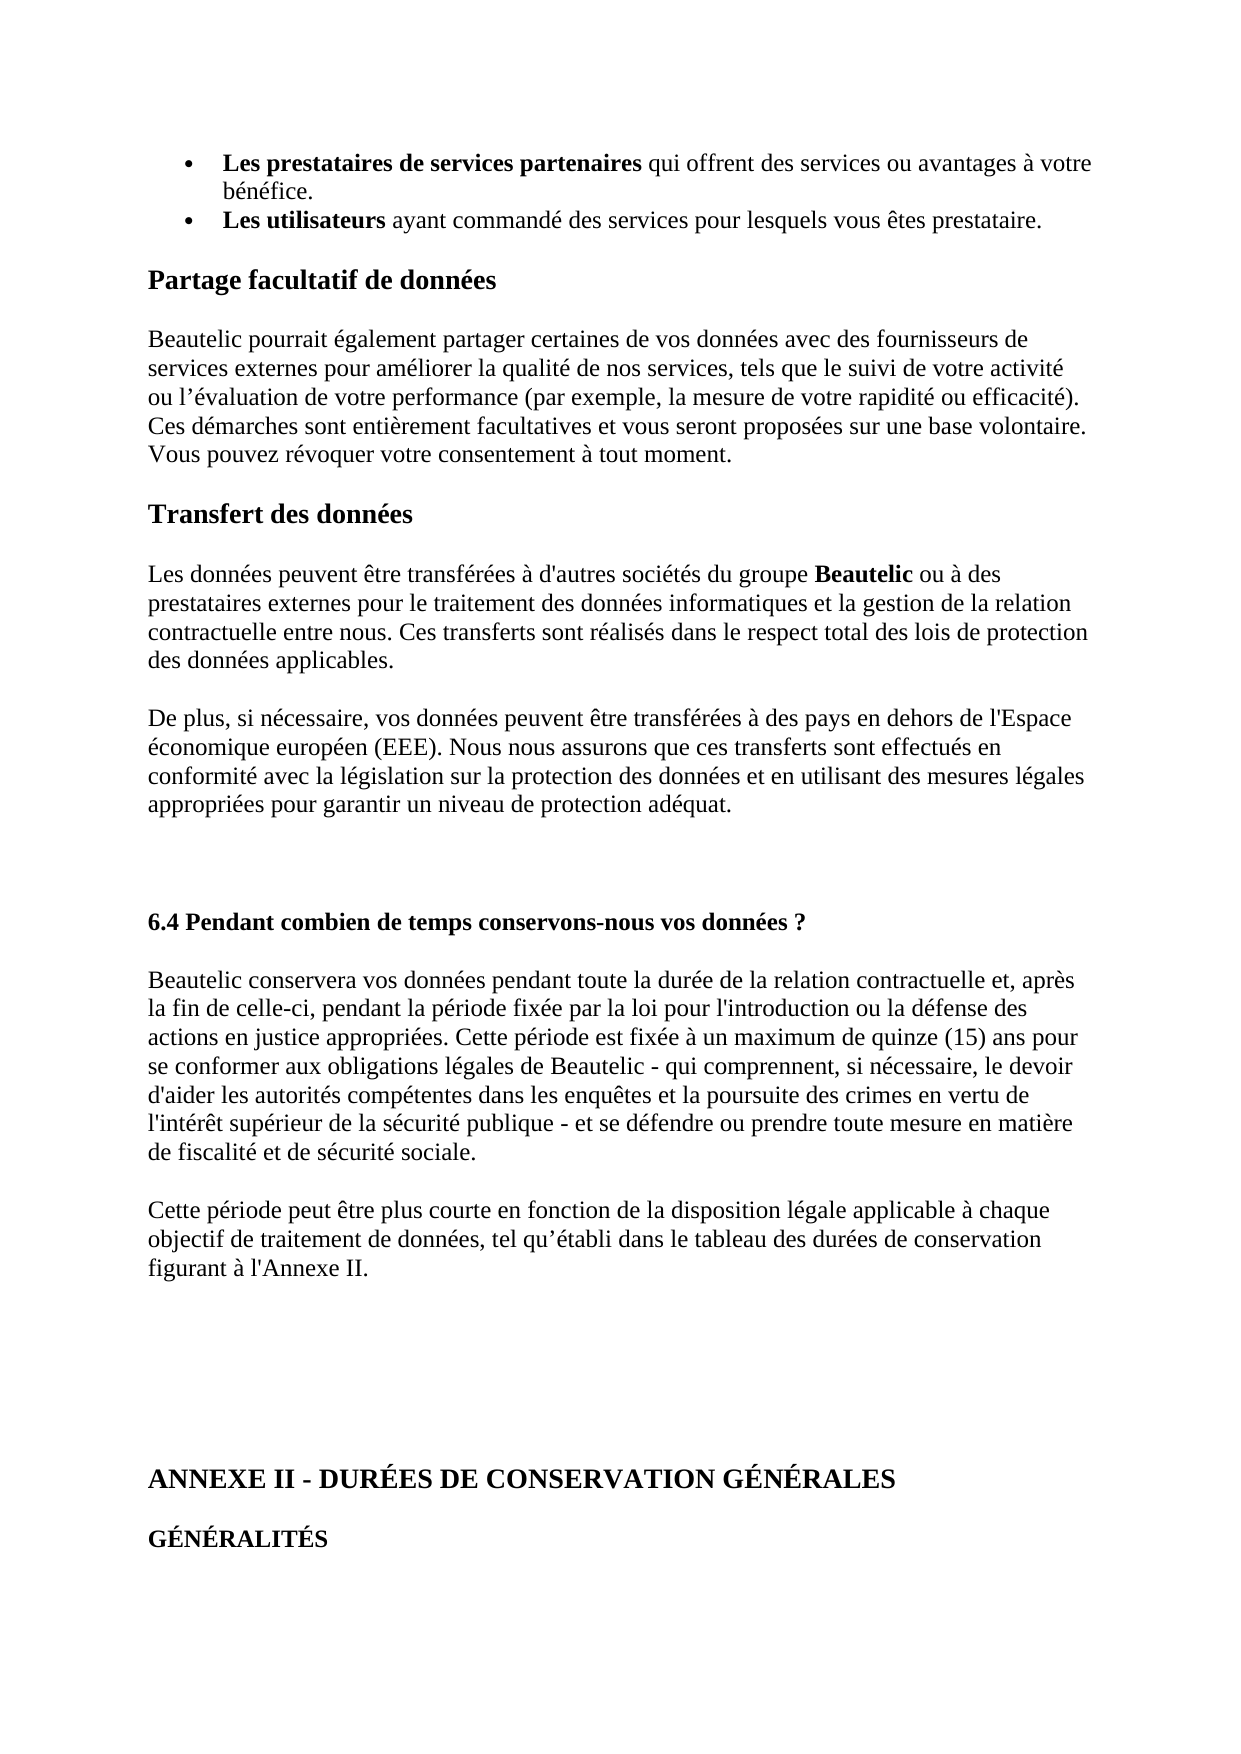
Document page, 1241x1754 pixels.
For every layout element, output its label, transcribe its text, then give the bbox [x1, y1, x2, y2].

text ANNEXE II - DURÉES DE CONSERVATION GÉNÉRALES [148, 1462, 1093, 1494]
text Cette période peut être plus courte en fonction de la disposition légale applicable à chaque objectif de traitement de données, tel qu’établi dans le tableau des durées de conservation figurant à l'Annexe II. [148, 1195, 1093, 1281]
text Beautelic conservera vos données pendant toute la durée de la relation contractuelle et, après la fin de celle-ci, pendant la période fixée par la loi pour l'introduction ou la défense des actions en justice appropriées. Cette période est fixée à un maximum de quinze (15) ans pour se conformer aux obligations légales de Beautelic - qui comprennent, si nécessaire, le devoir d'aider les autorités compétentes dans les enquêtes et la poursuite des crimes en vertu de l'intérêt supérieur de la sécurité publique - et se défendre ou prendre toute mesure en matière de fiscalité et de sécurité sociale. [148, 965, 1093, 1166]
text GÉNÉRALITÉS [148, 1524, 1093, 1552]
list Les prestataires de services partenaires qui offrent des services ou avantages à votre bénéfice. [185, 148, 1093, 205]
text Partage facultatif de données [148, 263, 1093, 295]
list Les utilisateurs ayant commandé des services pour lesquels vous êtes prestataire. [185, 205, 1093, 234]
text Beautelic pourrait également partager certaines de vos données avec des fournisseurs de services externes pour améliorer la qualité de nos services, tels que le suivi de votre activité ou l’évaluation de votre performance (par exemple, la mesure de votre rapidité ou efficacité). Ces démarches sont entièrement facultatives et vous seront proposées sur une base volontaire. Vous pouvez révoquer votre consentement à tout moment. [148, 324, 1093, 468]
text 6.4 Pendant combien de temps conservons-nous vos données ? [148, 907, 1093, 936]
text Transfert des données [148, 497, 1093, 530]
text De plus, si nécessaire, vos données peuvent être transférées à des pays en dehors de l'Espace économique européen (EEE). Nous nous assurons que ces transferts sont effectués en conformité avec la législation sur la protection des données et en utilisant des mesures légales appropriées pour garantir un niveau de protection adéquat. [148, 703, 1093, 818]
text Les données peuvent être transférées à d'autres sociétés du groupe Beautelic ou à des prestataires externes pour le traitement des données informatiques et la gestion de la relation contractuelle entre nous. Ces transferts sont réalisés dans le respect total des lois de protection des données applicables. [148, 559, 1093, 674]
